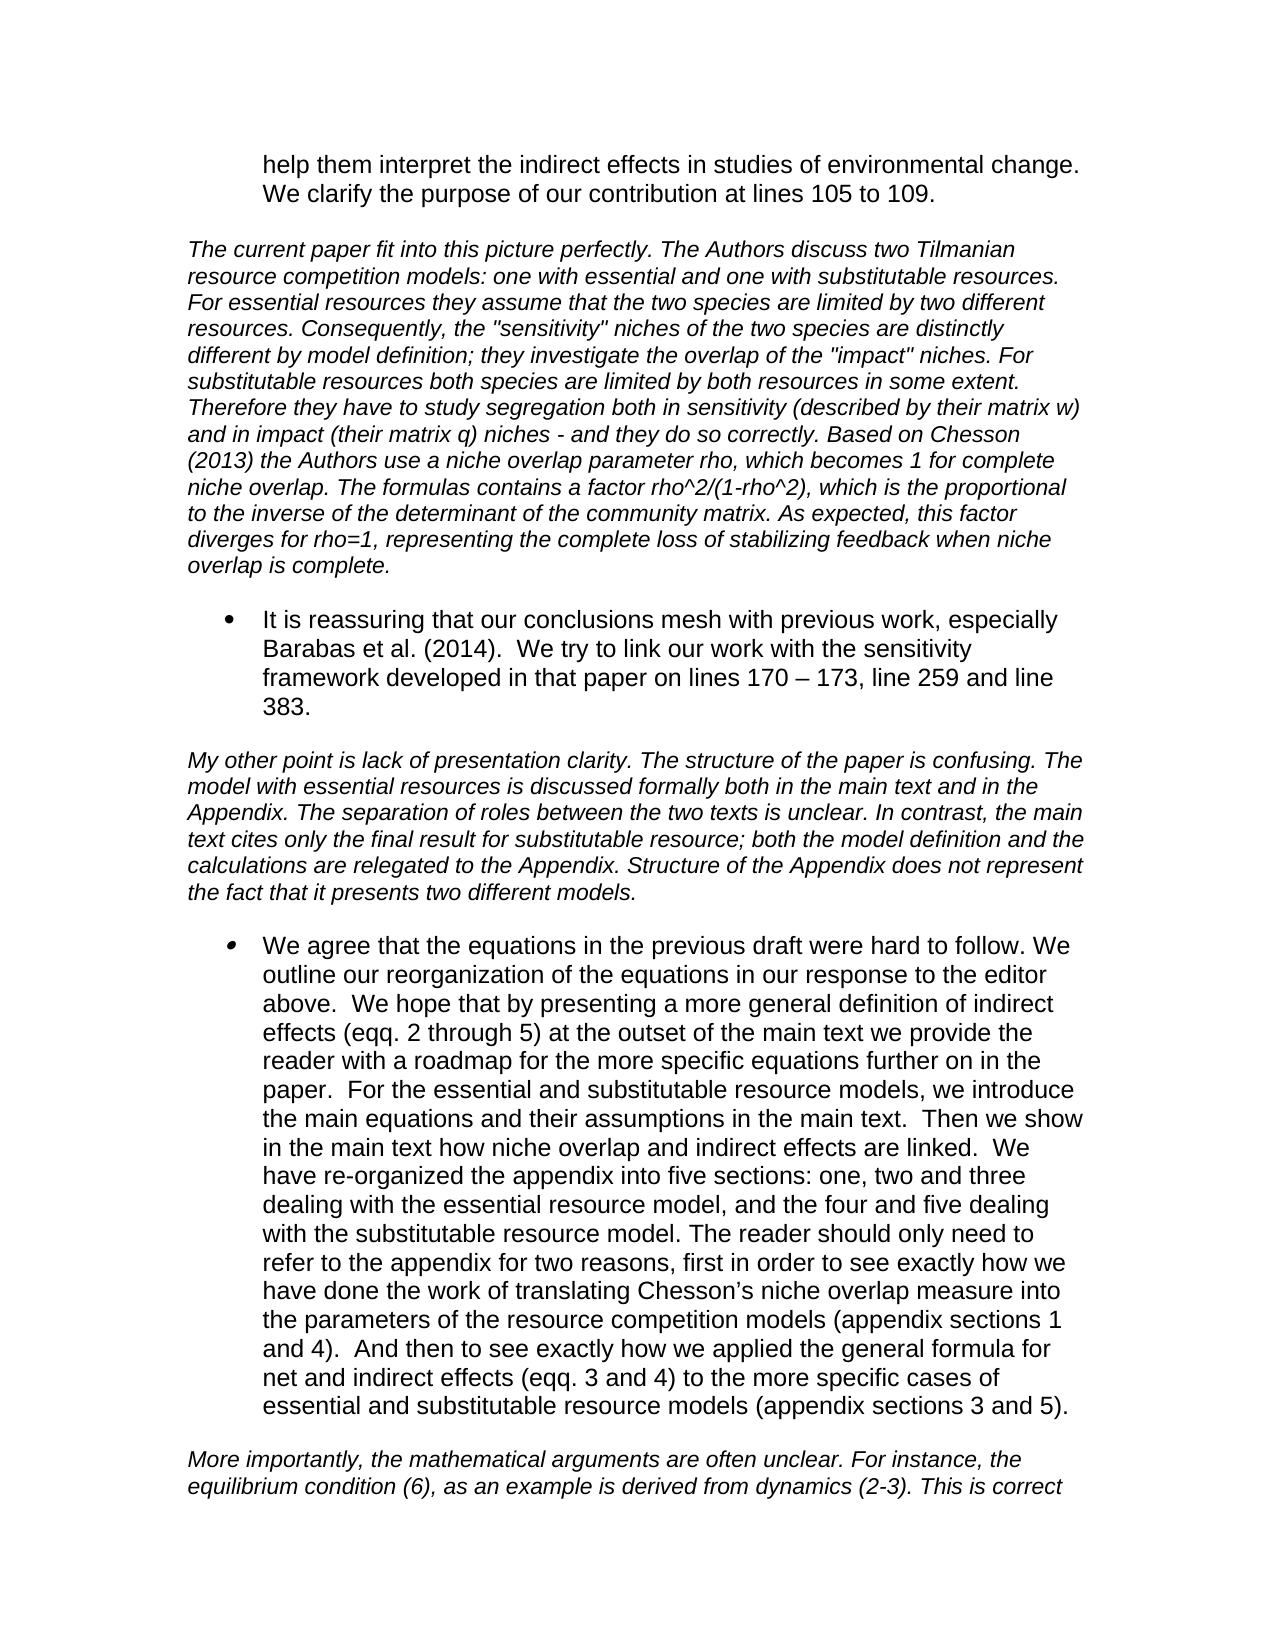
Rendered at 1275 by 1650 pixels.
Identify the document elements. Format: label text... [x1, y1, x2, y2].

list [225, 150, 1087, 207]
list We agree that the equations in the previous draft were hard to follow. We outline our reorganization of the equations in our response to the editor above. We hope that by presenting a more general definition of indirect effects (eqq. 2 through 5) at the outset of the main text we provide the reader with a roadmap for the more specific equations further on in the paper. For the essential and substitutable resource models, we introduce the main equations and their assumptions in the main text. Then we show in the main text how niche overlap and indirect effects are linked. We have re-organized the appendix into five sections: one, two and three dealing with the essential resource model, and the four and five dealing with the substitutable resource model. The reader should only need to refer to the appendix for two reasons, first in order to see exactly how we have done the work of translating Chesson’s niche overlap measure into the parameters of the resource competition models (appendix sections 1 and 4). And then to see exactly how we applied the general formula for net and indirect effects (eqq. 3 and 4) to the more specific cases of essential and substitutable resource models (appendix sections 3 and 5). [225, 931, 1087, 1420]
text The current paper fit into this picture perfectly. The Authors discuss two Tilmanian resource competition models: one with essential and one with substitutable resources. For essential resources they assume that the two species are limited by two different resources. Consequently, the "sensitivity" niches of the two species are distinctly different by model definition; they investigate the overlap of the "impact" niches. For substitutable resources both species are limited by both resources in some extent. Therefore they have to study segregation both in sensitivity (described by their matrix w) and in impact (their matrix q) niches - and they do so correctly. Based on Chesson (2013) the Authors use a niche overlap parameter rho, which becomes 1 for complete niche overlap. The formulas contains a factor rho^2/(1-rho^2), which is the proportional to the inverse of the determinant of the community matrix. As expected, this factor diverges for rho=1, representing the complete loss of stabilizing feedback when niche overlap is complete. [187, 236, 1087, 579]
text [187, 1446, 1087, 1499]
list It is reassuring that our conclusions mesh with previous work, especially Barabas et al. (2014). We try to link our work with the sensitivity framework developed in that paper on lines 170 – 173, line 259 and line 383. [225, 605, 1087, 720]
text My other point is lack of presentation clarity. The structure of the paper is confusing. The model with essential resources is discussed formally both in the main text and in the Appendix. The separation of roles between the two texts is unclear. In contrast, the main text cites only the final result for substitutable resource; both the model definition and the calculations are relegated to the Appendix. Structure of the Appendix does not represent the fact that it presents two different models. [187, 747, 1087, 905]
